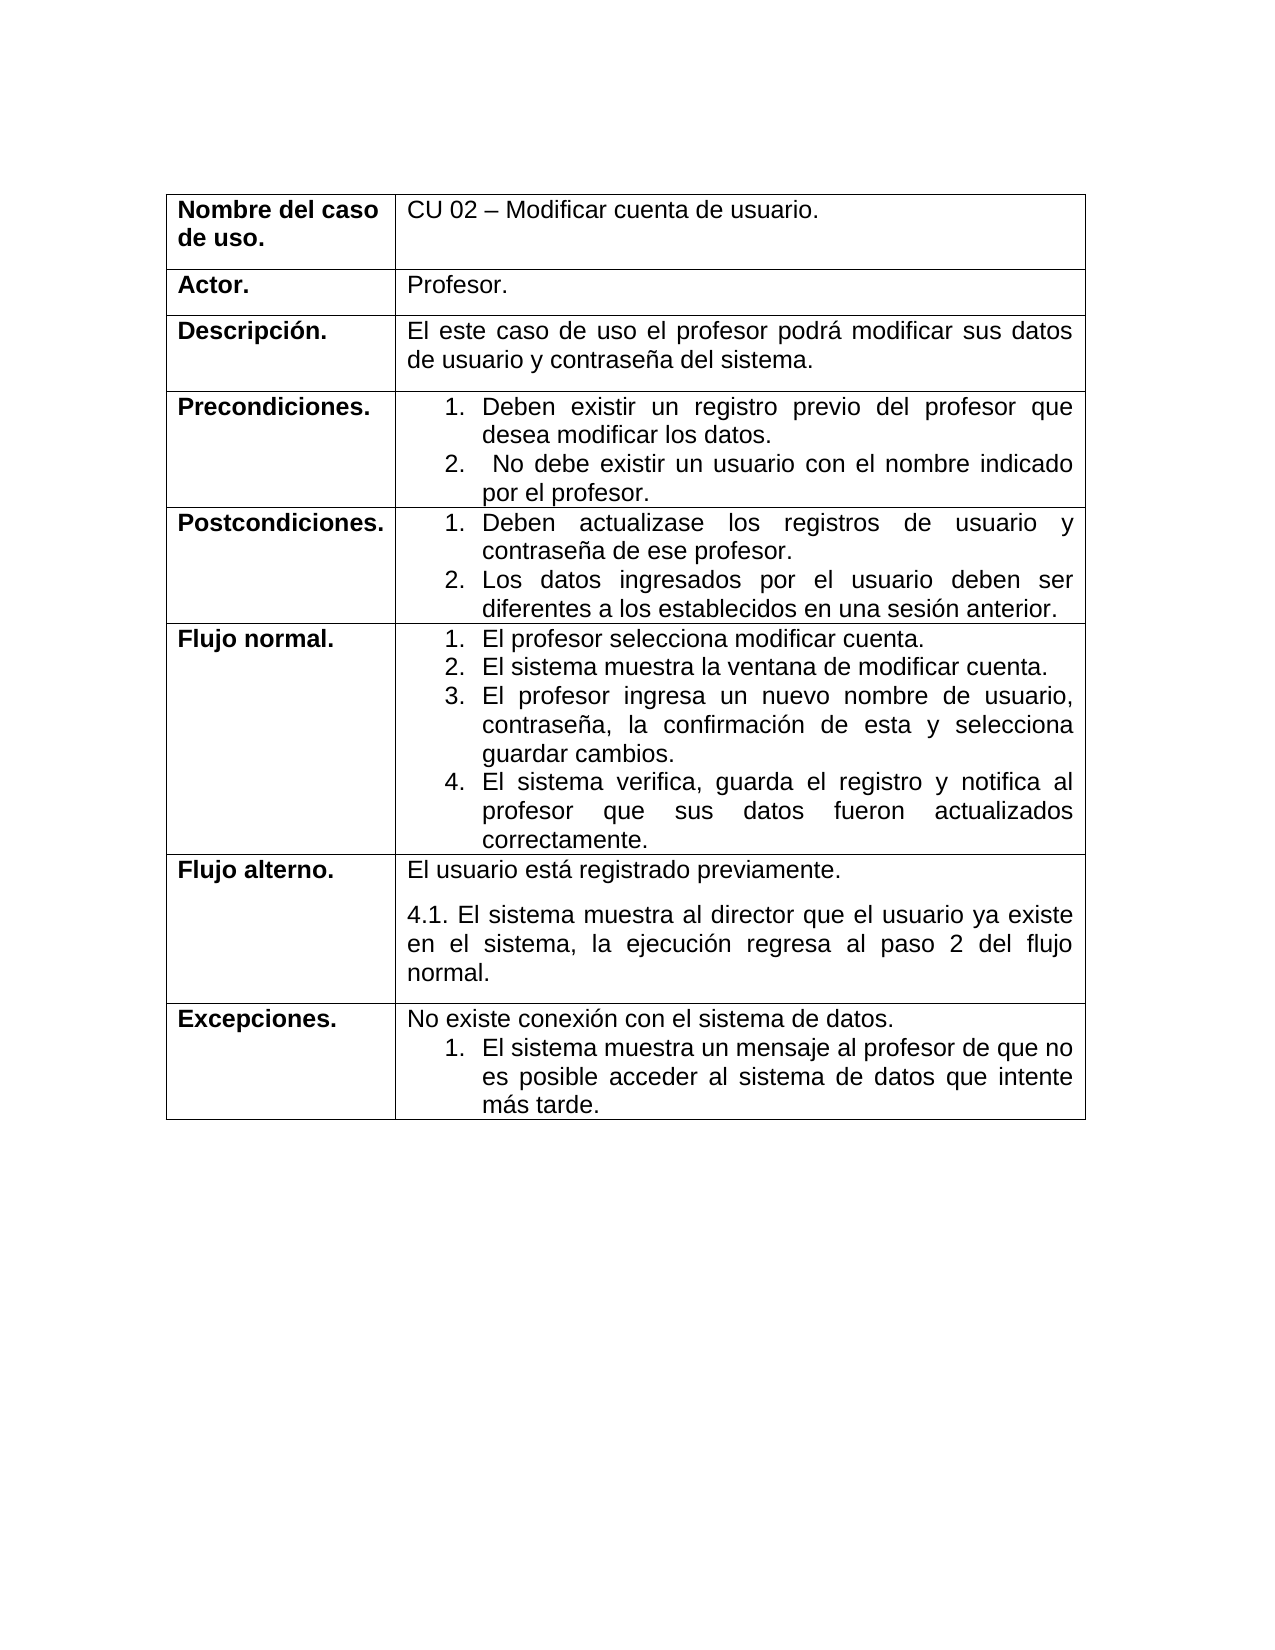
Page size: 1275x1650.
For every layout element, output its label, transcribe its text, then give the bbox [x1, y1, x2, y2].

table_cell Excepciones. [167, 1004, 395, 1119]
table_cell Flujo normal. [167, 624, 395, 854]
table_cell Precondiciones. [167, 392, 395, 507]
table_cell El este caso de uso el profesor podrá modificar sus datos de usuario y contraseña del sistema. [396, 316, 1085, 391]
table_cell Descripción. [167, 316, 395, 391]
table_header Nombre del caso de uso. [167, 195, 395, 269]
table_cell El usuario está registrado previamente. 4.1. El sistema muestra al director que el usuario ya existe en el sistema, la ejecución regresa al paso 2 del flujo normal. [396, 855, 1085, 1003]
table_cell Flujo alterno. [167, 855, 395, 1003]
table_cell Deben actualizase los registros de usuario y contraseña de ese profesor. Los datos ingresados por el usuario deben ser diferentes a los establecidos en una sesión anterior. [396, 508, 1085, 623]
table_header CU 02 – Modificar cuenta de usuario. [396, 195, 1085, 269]
table_cell Profesor. [396, 270, 1085, 315]
table_cell No existe conexión con el sistema de datos. El sistema muestra un mensaje al profesor de que no es posible acceder al sistema de datos que intente más tarde. [396, 1004, 1085, 1119]
table_cell El profesor selecciona modificar cuenta. El sistema muestra la ventana de modificar cuenta. El profesor ingresa un nuevo nombre de usuario, contraseña, la confirmación de esta y selecciona guardar cambios. El sistema verifica, guarda el registro y notifica al profesor que sus datos fueron actualizados correctamente. [396, 624, 1085, 854]
table_cell Postcondiciones. [167, 508, 395, 623]
table_cell Deben existir un registro previo del profesor que desea modificar los datos. No debe existir un usuario con el nombre indicado por el profesor. [396, 392, 1085, 507]
table_cell Actor. [167, 270, 395, 315]
